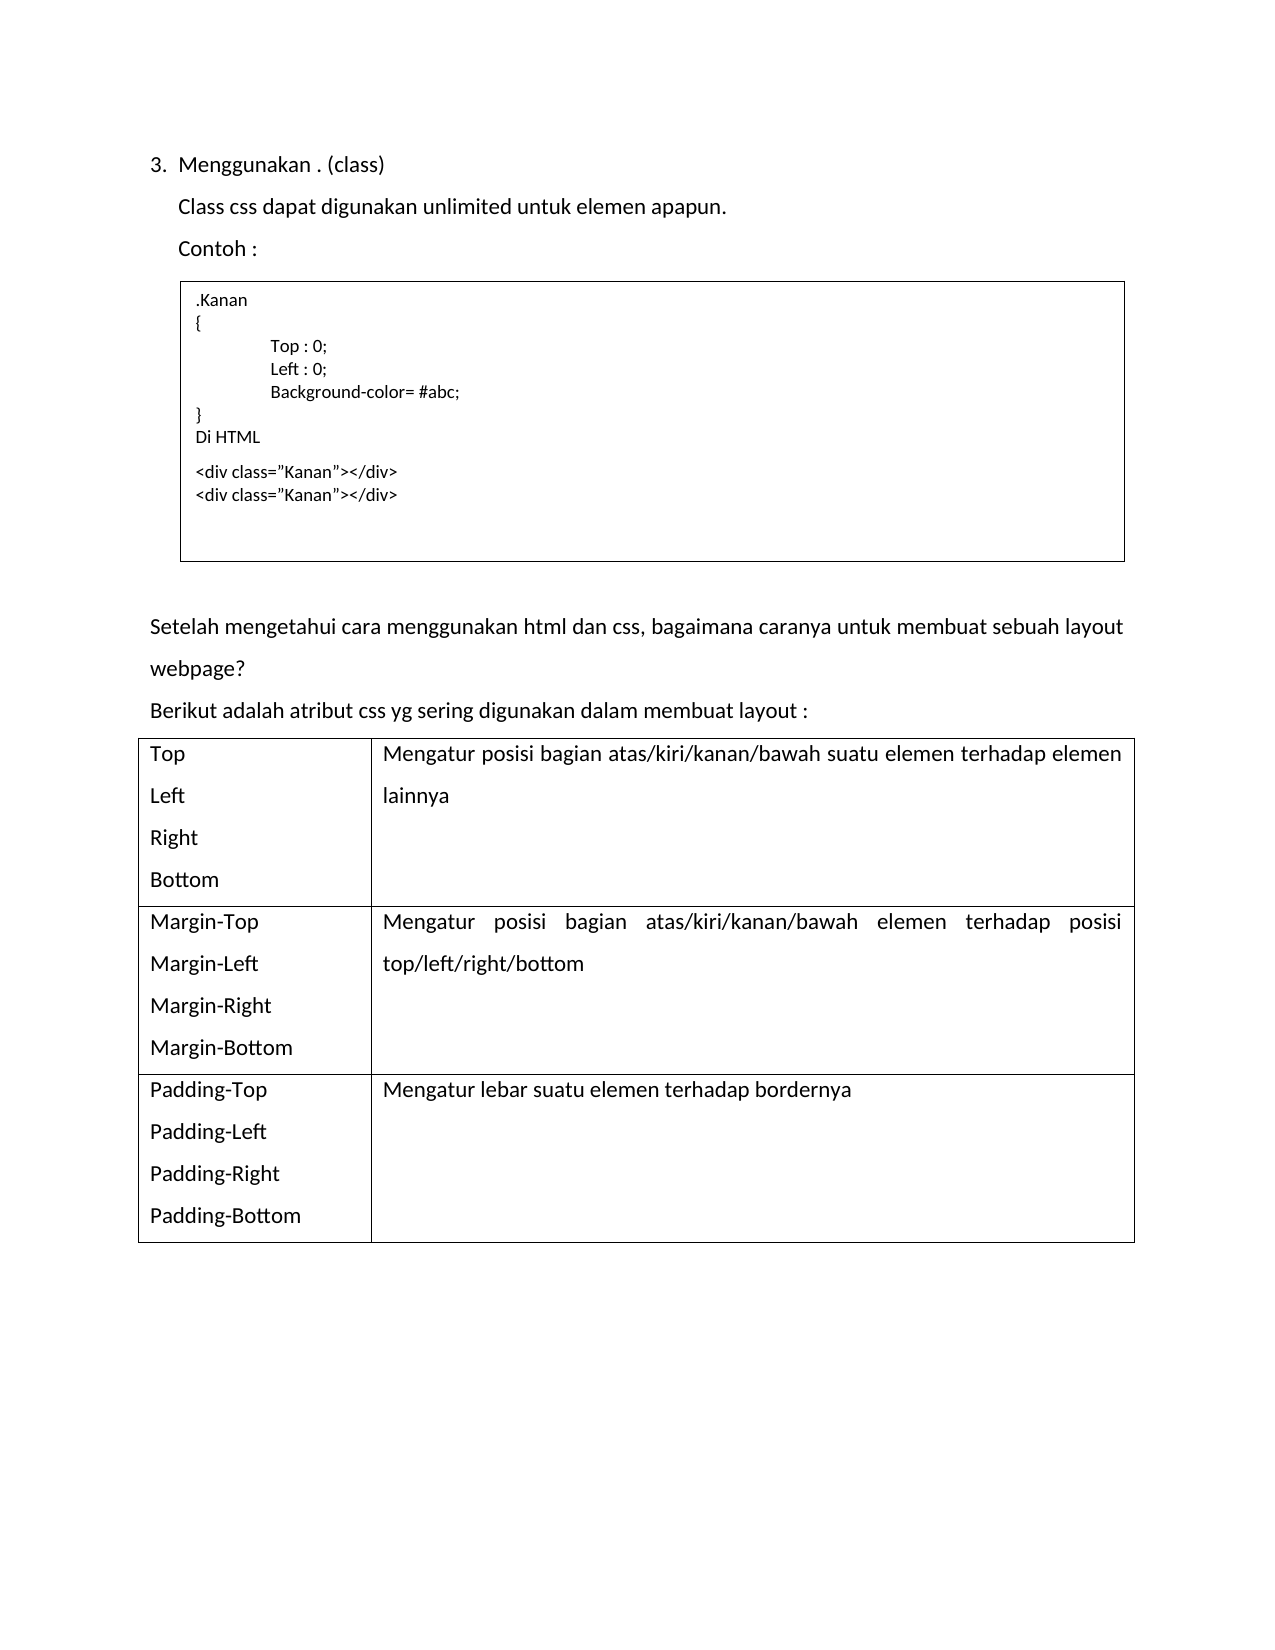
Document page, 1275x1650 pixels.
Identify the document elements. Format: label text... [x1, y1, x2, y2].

list Menggunakan . (class) [150, 150, 1125, 178]
table_cell Mengatur posisi bagian atas/kiri/kanan/bawah elemen terhadap posisi top/left/right/bottom [372, 907, 1134, 1074]
text Berikut adalah atribut css yg sering digunakan dalam membuat layout : [150, 696, 1125, 724]
text Contoh : [178, 234, 1125, 262]
table_header Top Left Right Bottom [139, 739, 371, 906]
table_cell Padding-Top Padding-Left Padding-Right Padding-Bottom [139, 1075, 371, 1242]
text Class css dapat digunakan unlimited untuk elemen apapun. [178, 192, 1125, 220]
table_header Mengatur posisi bagian atas/kiri/kanan/bawah suatu elemen terhadap elemen lainnya [372, 739, 1134, 906]
text Setelah mengetahui cara menggunakan html dan css, bagaimana caranya untuk membuat sebuah layout webpage? [150, 612, 1125, 682]
table_cell Mengatur lebar suatu elemen terhadap bordernya [372, 1075, 1134, 1242]
table_cell Margin-Top Margin-Left Margin-Right Margin-Bottom [139, 907, 371, 1074]
